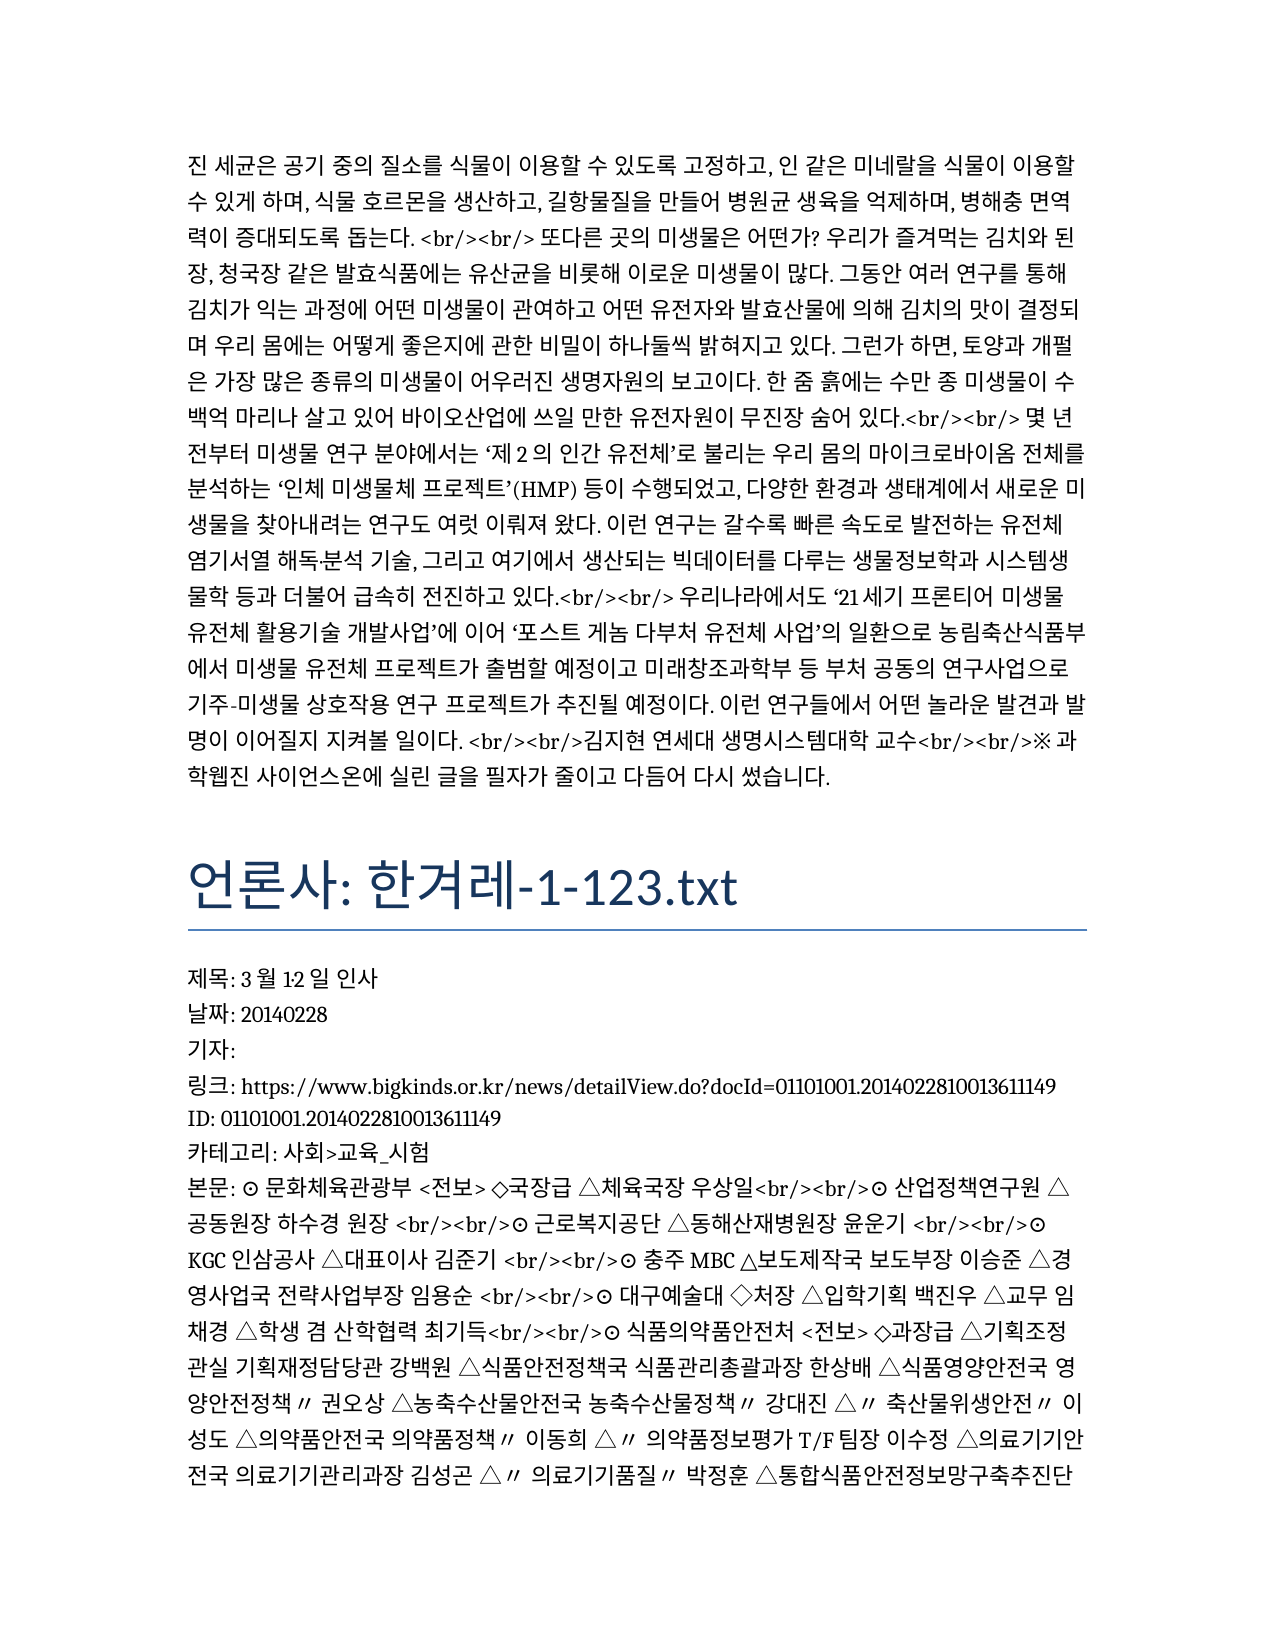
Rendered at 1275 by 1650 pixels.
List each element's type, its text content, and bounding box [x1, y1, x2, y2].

title 언론사: 한겨레-1-123.txt [187, 847, 1087, 931]
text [187, 962, 1087, 1491]
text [187, 150, 1087, 822]
